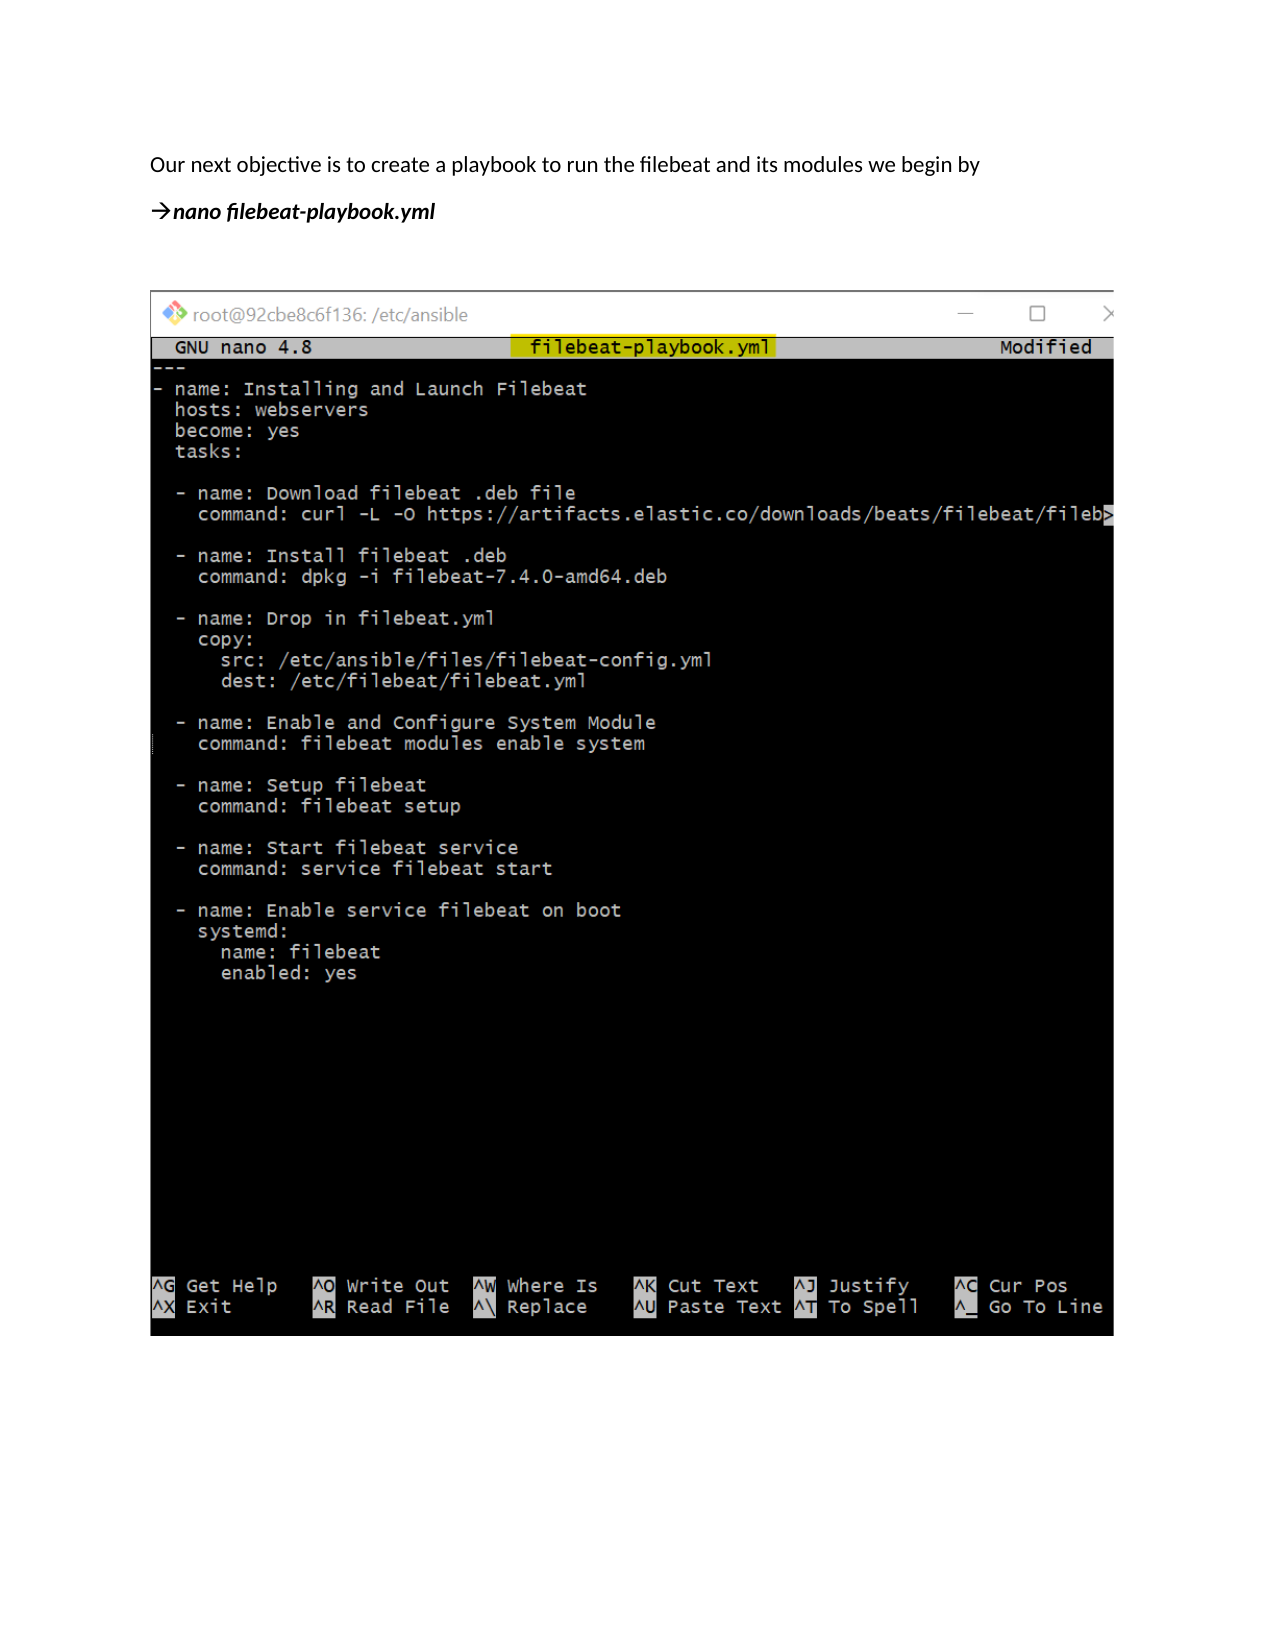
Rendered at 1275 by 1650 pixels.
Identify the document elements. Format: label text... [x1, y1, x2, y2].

picture [150, 290, 1114, 1336]
text nano filebeat-playbook.yml [150, 197, 1125, 225]
text Our next objective is to create a playbook to run the filebeat and its modules we begin by [150, 150, 1125, 178]
